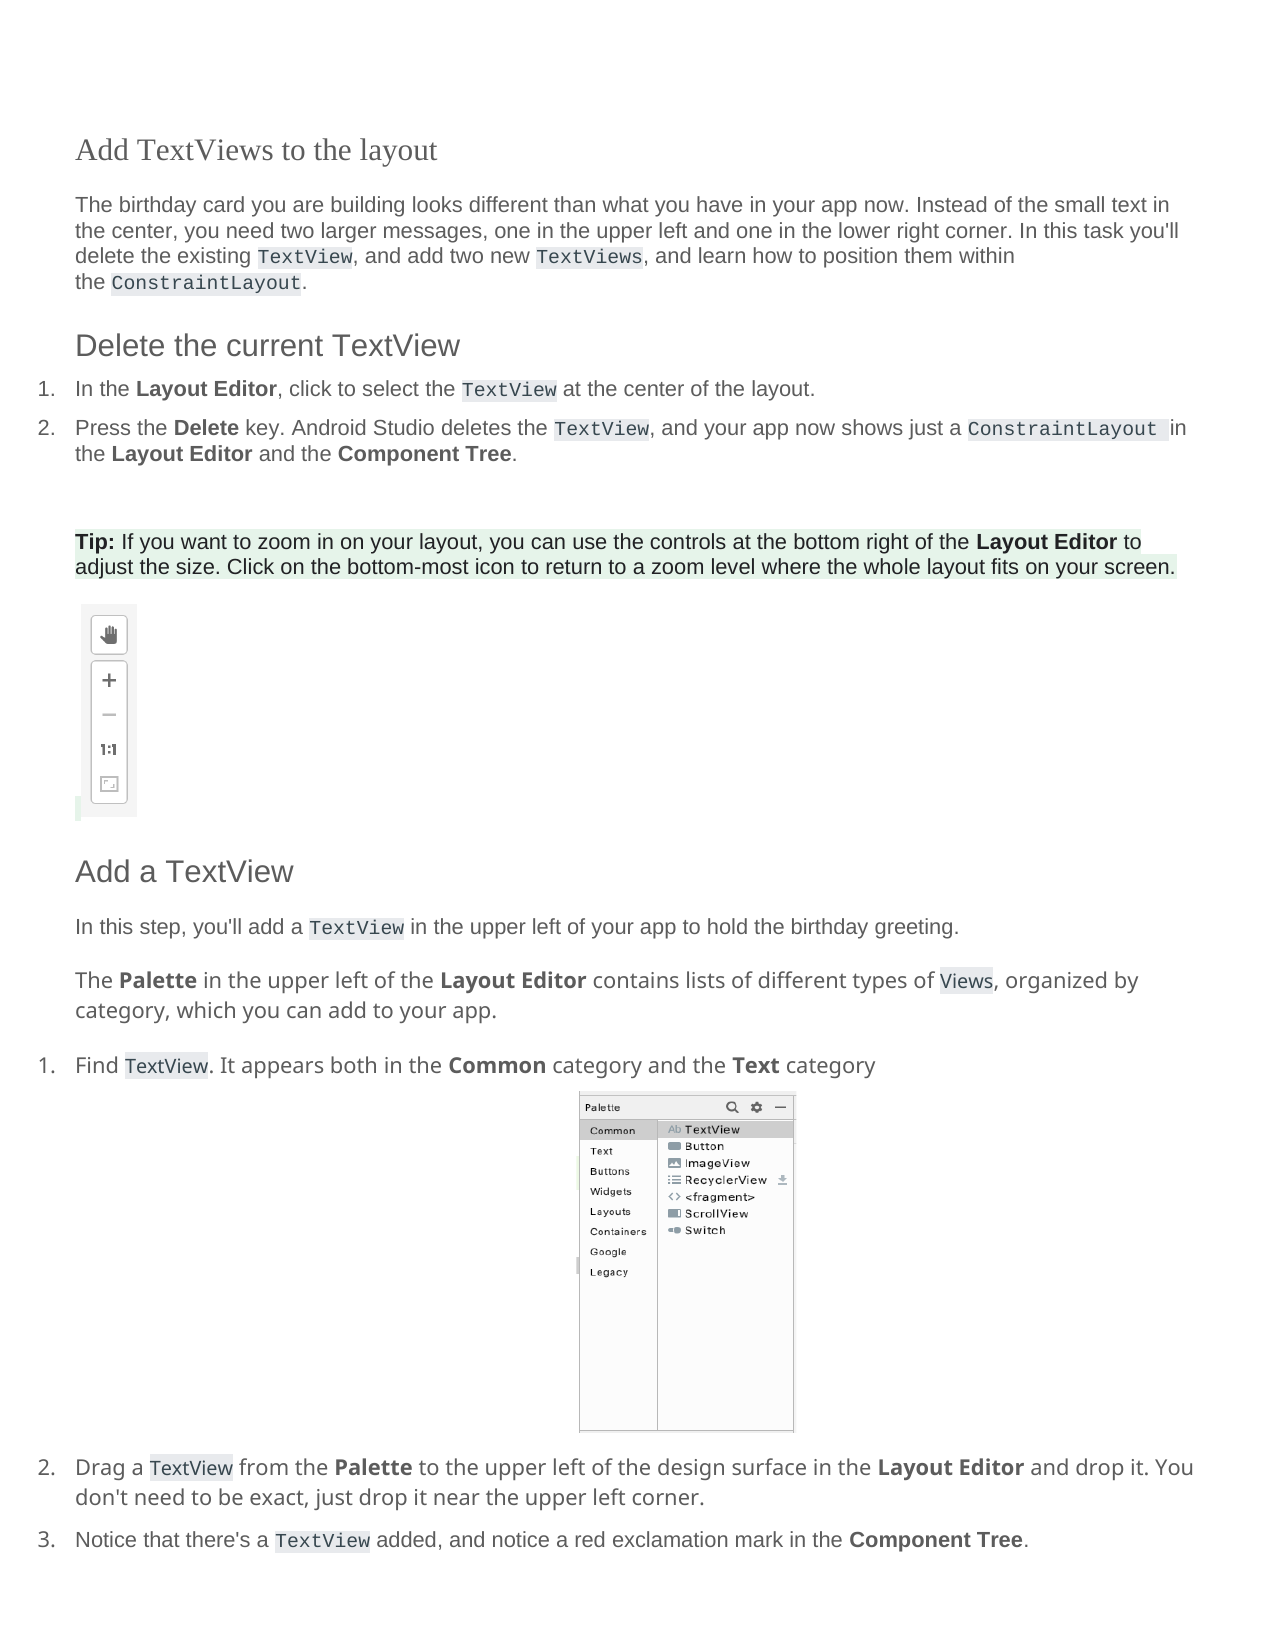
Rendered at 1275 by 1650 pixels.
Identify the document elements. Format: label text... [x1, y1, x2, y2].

picture [81, 604, 137, 817]
text Add TextViews to the layout [75, 131, 1200, 167]
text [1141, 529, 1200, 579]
list In the Layout Editor, click to select the TextView at the center of the layout. [37, 375, 1200, 402]
text In this step, you'll add a TextView in the upper left of your app to hold the birthday greeting. [75, 913, 1200, 940]
text The birthday card you are building looks different than what you have in your app now. Instead of the small text in the center, you need two larger messages, one in the upper left and one in the lower right corner. In this task you'll delete the existing TextView, and add two new TextViews, and learn how to position them within the ConstraintLayout. [75, 192, 1200, 296]
subtitle Add a TextView [75, 853, 1200, 888]
list Drag a TextView from the Palette to the upper left of the design surface in the Layout Editor and drop it. You don't need to be exact, just drop it near the upper left corner. [37, 1452, 1200, 1511]
text Delete the current TextView [75, 327, 1200, 363]
list Find TextView. It appears both in the Common category and the Text category [37, 1049, 1200, 1079]
text The Palette in the upper left of the Layout Editor contains lists of different types of Views, organized by category, which you can add to your app. [75, 965, 1200, 1024]
picture [576, 1091, 797, 1433]
list Notice that there's a TextView added, and notice a red exclamation mark in the Component Tree. [37, 1524, 1200, 1554]
list Press the Delete key. Android Studio deletes the TextView, and your app now shows just a ConstraintLayout in the Layout Editor and the Component Tree. [37, 414, 1200, 466]
